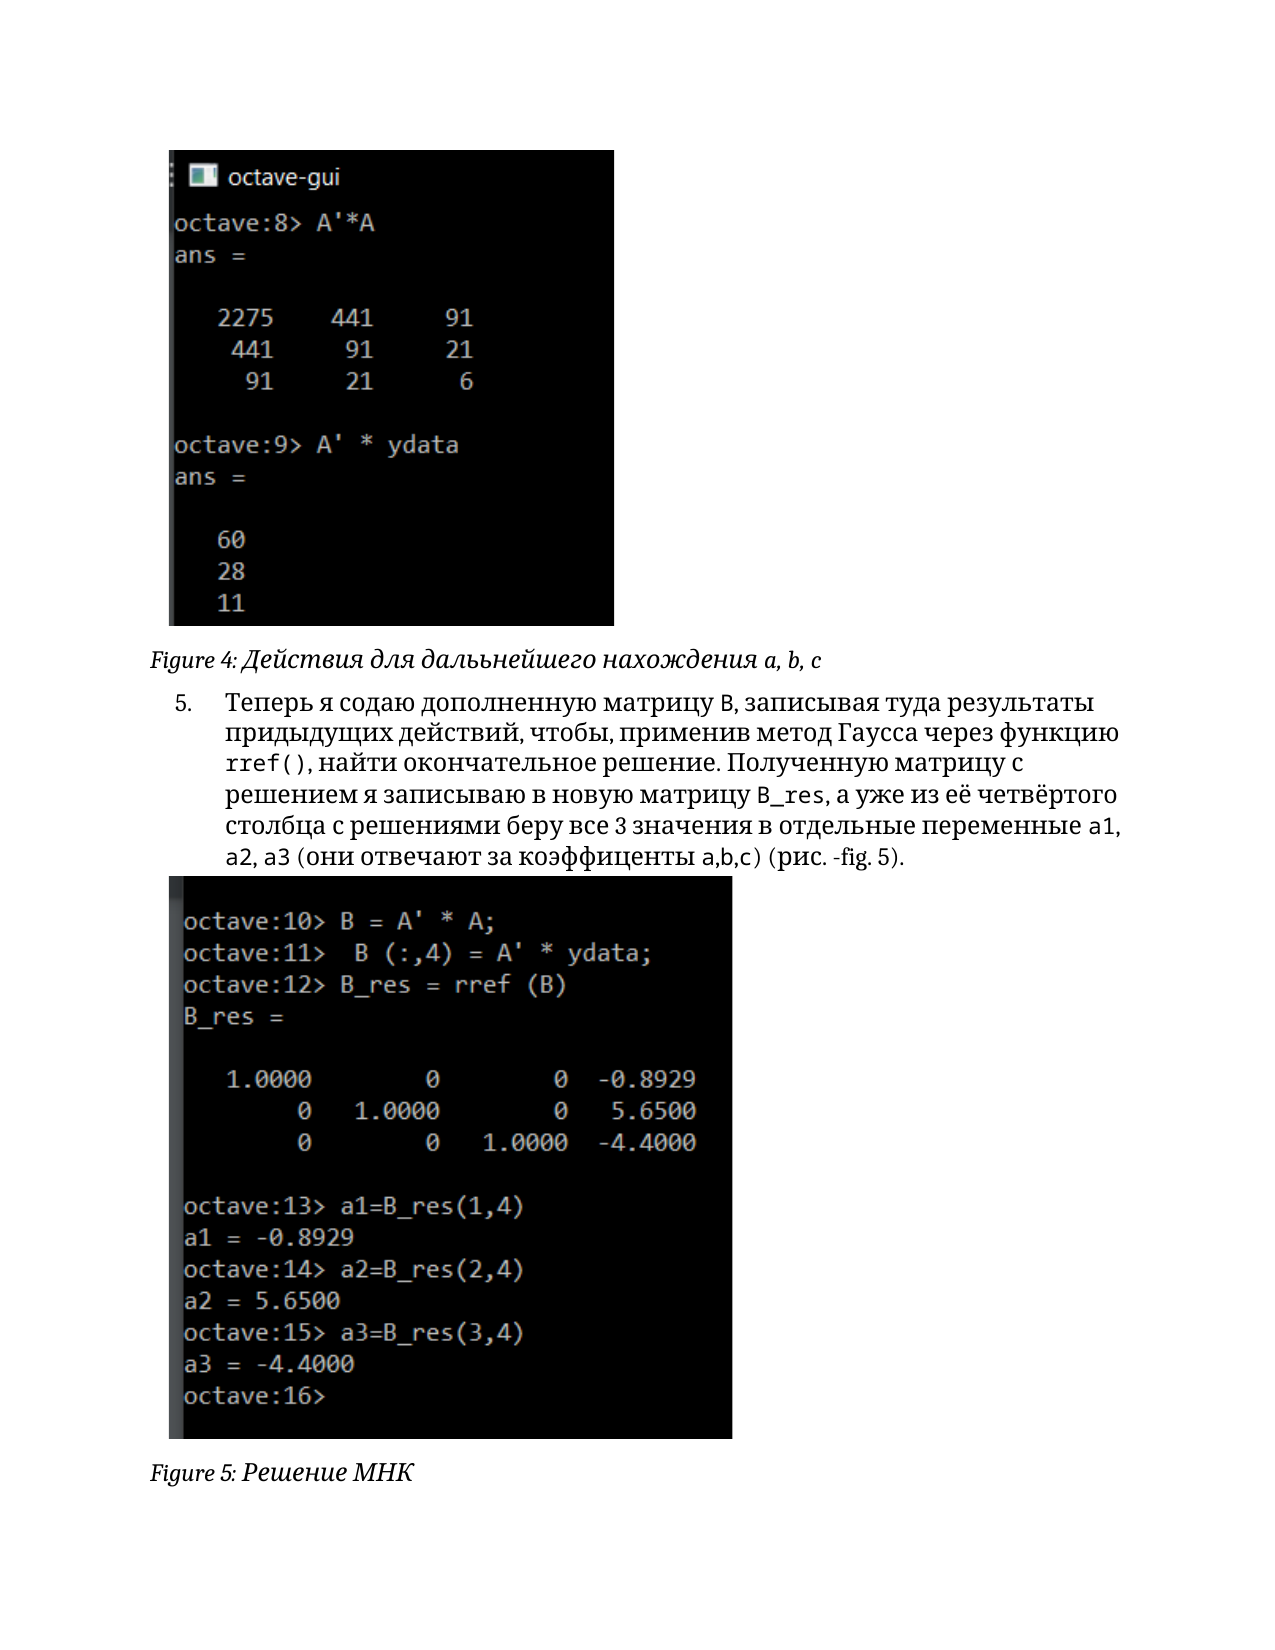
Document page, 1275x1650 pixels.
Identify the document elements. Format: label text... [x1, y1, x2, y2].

picture [168, 876, 733, 1439]
text Figure 4: Действия для далььнейшего нахождения a, b, c [150, 646, 1125, 675]
picture [168, 150, 615, 626]
list Теперь я содаю дополненную матрицу B, записывая туда результаты придыдущих действий, чтобы, применив метод Гаусса через функцию rref(), найти окончательное решение. Полученную матрицу с решением я записываю в новую матрицу B_res, а уже из её четвёртого столбца с решениями беру все 3 значения в отдельные переменные a1, a2, a3 (они отвечают за коэффиценты a,b,c) (рис. -fig. 5). [175, 687, 1125, 872]
text Figure 5: Решение МНК [150, 1459, 1125, 1488]
